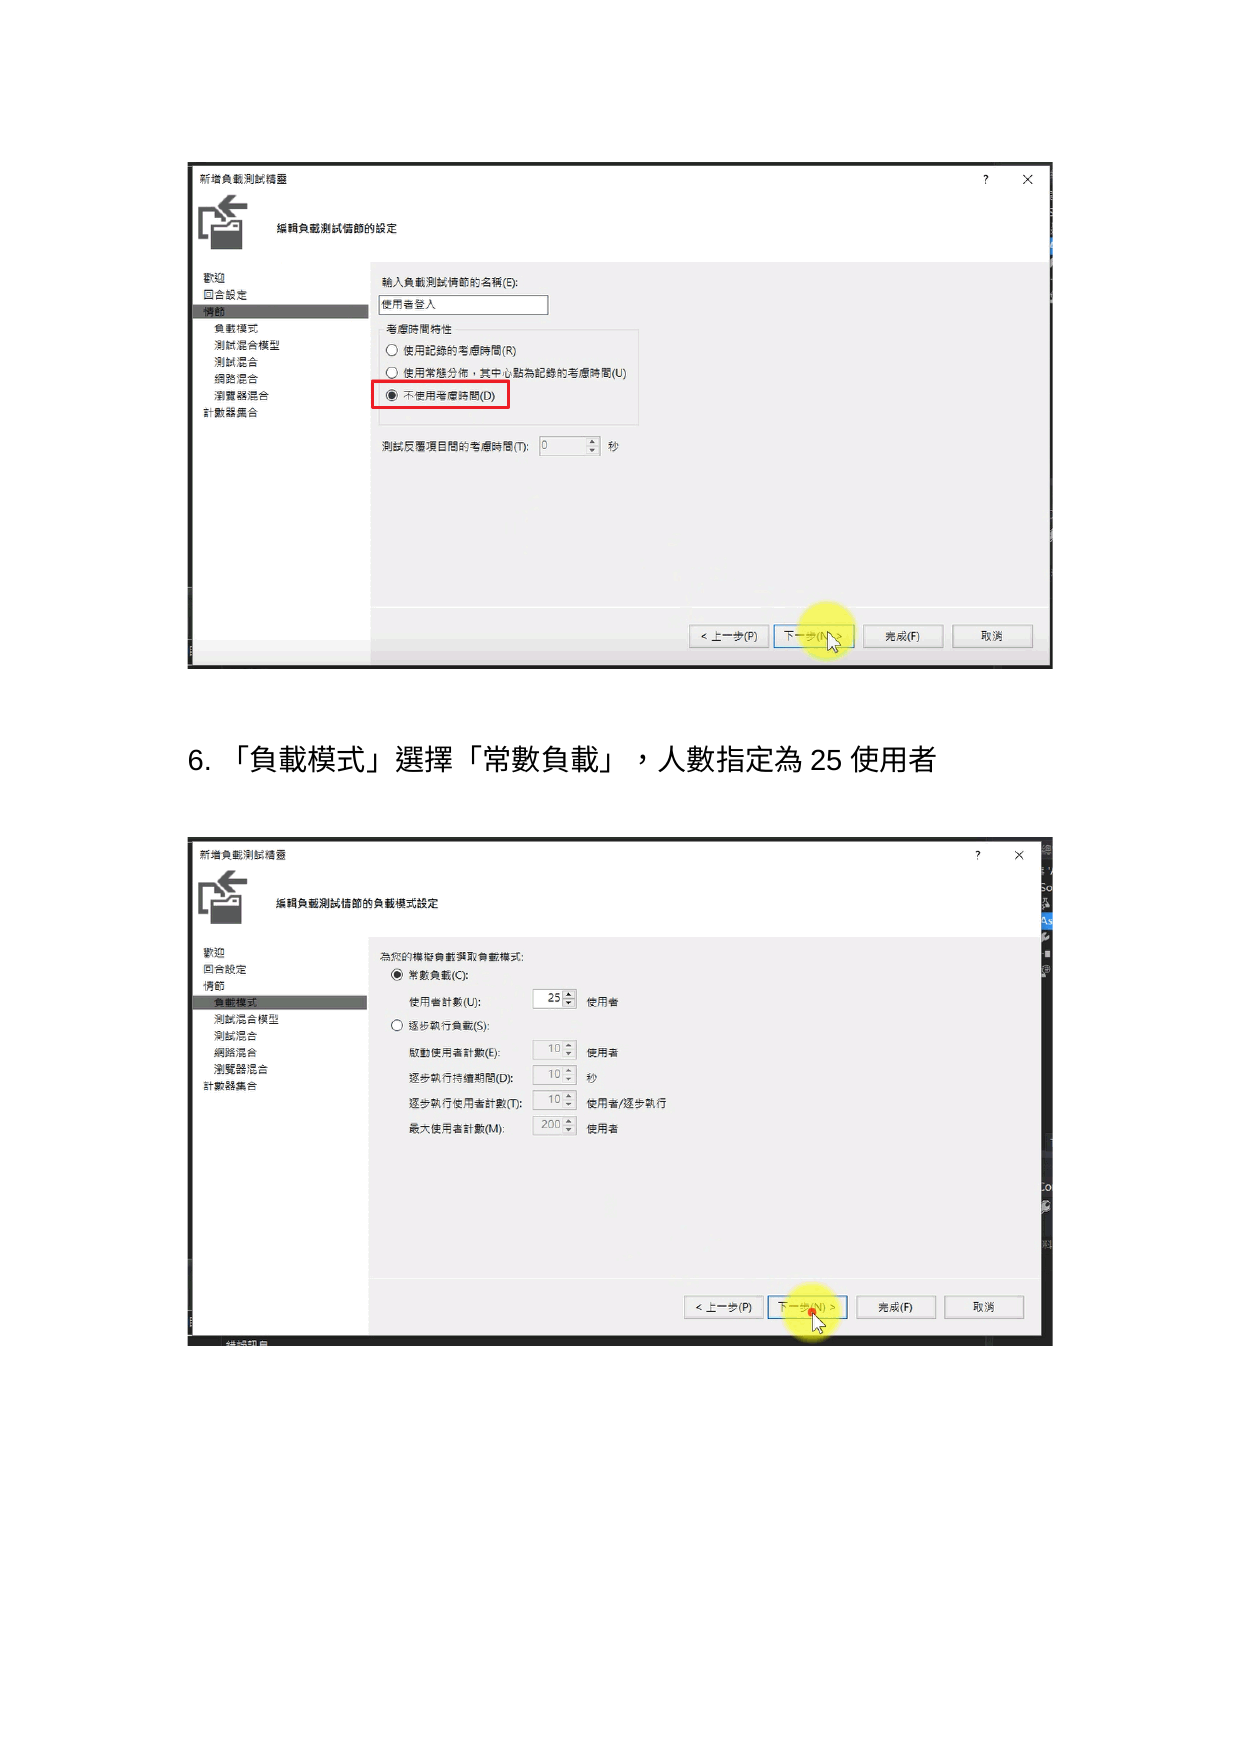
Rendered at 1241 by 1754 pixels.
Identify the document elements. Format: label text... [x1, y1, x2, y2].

picture [187, 162, 1053, 669]
picture [187, 837, 1053, 1346]
text 6. 「負載模式」選擇「常數負載」，人數指定為 25 使用者 [187, 718, 1053, 798]
